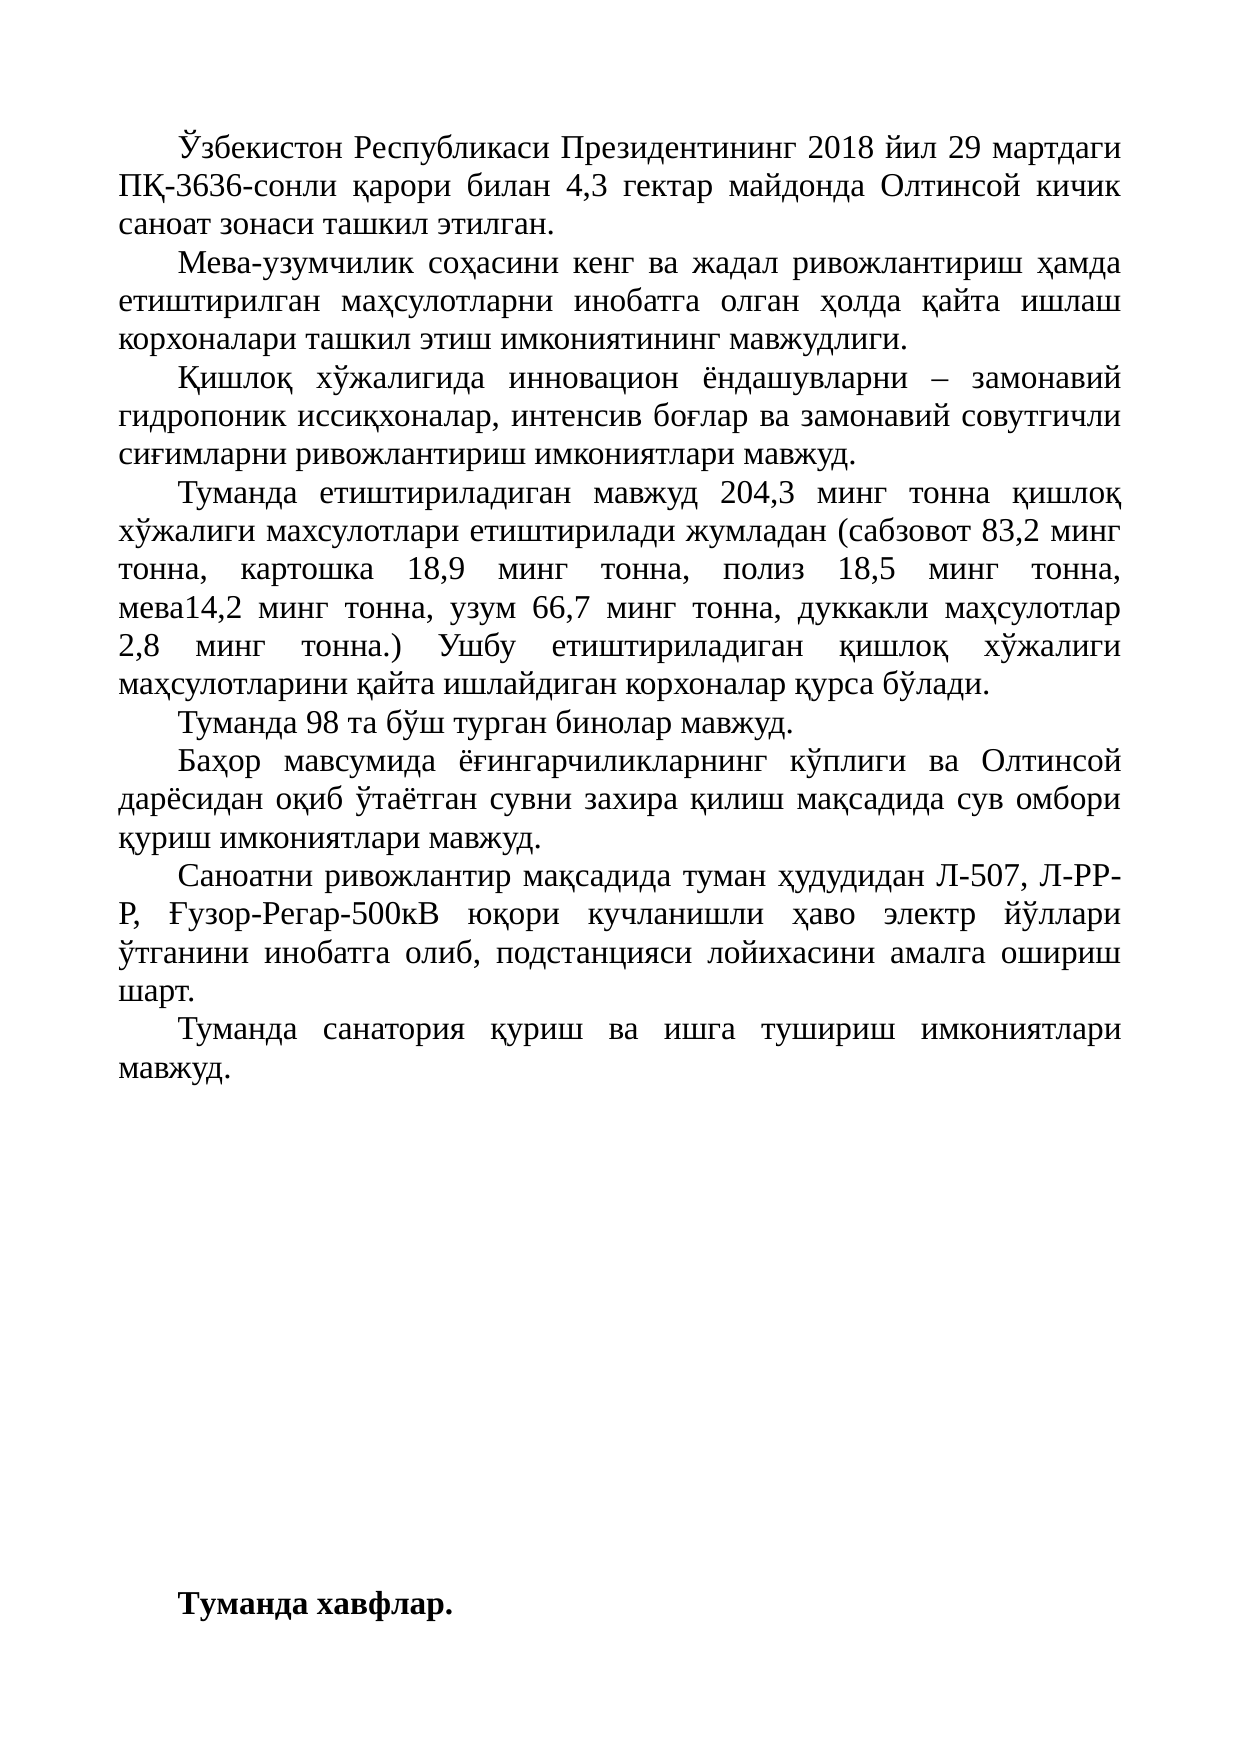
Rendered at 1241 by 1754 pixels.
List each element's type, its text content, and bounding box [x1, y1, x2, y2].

text Туманда етиштириладиган мавжуд 204,3 минг тонна қишлоқ хўжалиги махсулотлари етиштирилади жумладан (сабзовот 83,2 минг тонна, картошка 18,9 минг тонна, полиз 18,5 минг тонна, мева14,2 минг тонна, узум 66,7 минг тонна, дуккакли маҳсулотлар 2,8 минг тонна.) Ушбу етиштириладиган қишлоқ хўжалиги маҳсулотларини қайта ишлайдиган корхоналар қурса бўлади. [118, 472, 1122, 702]
text Баҳор мавсумида ёғингарчиликларнинг кўплиги ва Олтинсой дарёсидан оқиб ўтаётган сувни захира қилиш мақсадида сув омбори қуриш имкониятлари мавжуд. [118, 740, 1122, 855]
text Ўзбекистон Республикаси Президентининг 2018 йил 29 мартдаги ПҚ-3636-сонли қарори билан 4,3 гектар майдонда Олтинсой кичик саноат зонаси ташкил этилган. [118, 127, 1122, 242]
text Туманда 98 та бўш турган бинолар мавжуд. [118, 702, 1122, 740]
text Қишлоқ хўжалигида инновацион ёндашувларни – замонавий гидропоник иссиқхоналар, интенсив боғлар ва замонавий совутгичли сиғимларни ривожлантириш имкониятлари мавжуд. [118, 357, 1122, 472]
text Мева-узумчилик соҳасини кенг ва жадал ривожлантириш ҳамда етиштирилган маҳсулотларни инобатга олган ҳолда қайта ишлаш корхоналари ташкил этиш имкониятининг мавжудлиги. [118, 242, 1122, 357]
text Туманда санатория қуриш ва ишга тушириш имкониятлари мавжуд. [118, 1009, 1122, 1085]
text Туманда хавфлар. [118, 1584, 1122, 1622]
text Саноатни ривожлантир мақсадида туман ҳудудидан Л-507, Л-РР-Р, Ғузор-Регар-500кВ юқори кучланишли ҳаво электр йўллари ўтганини инобатга олиб, подстанцияси лойихасини амалга ошириш шарт. [118, 855, 1122, 1009]
